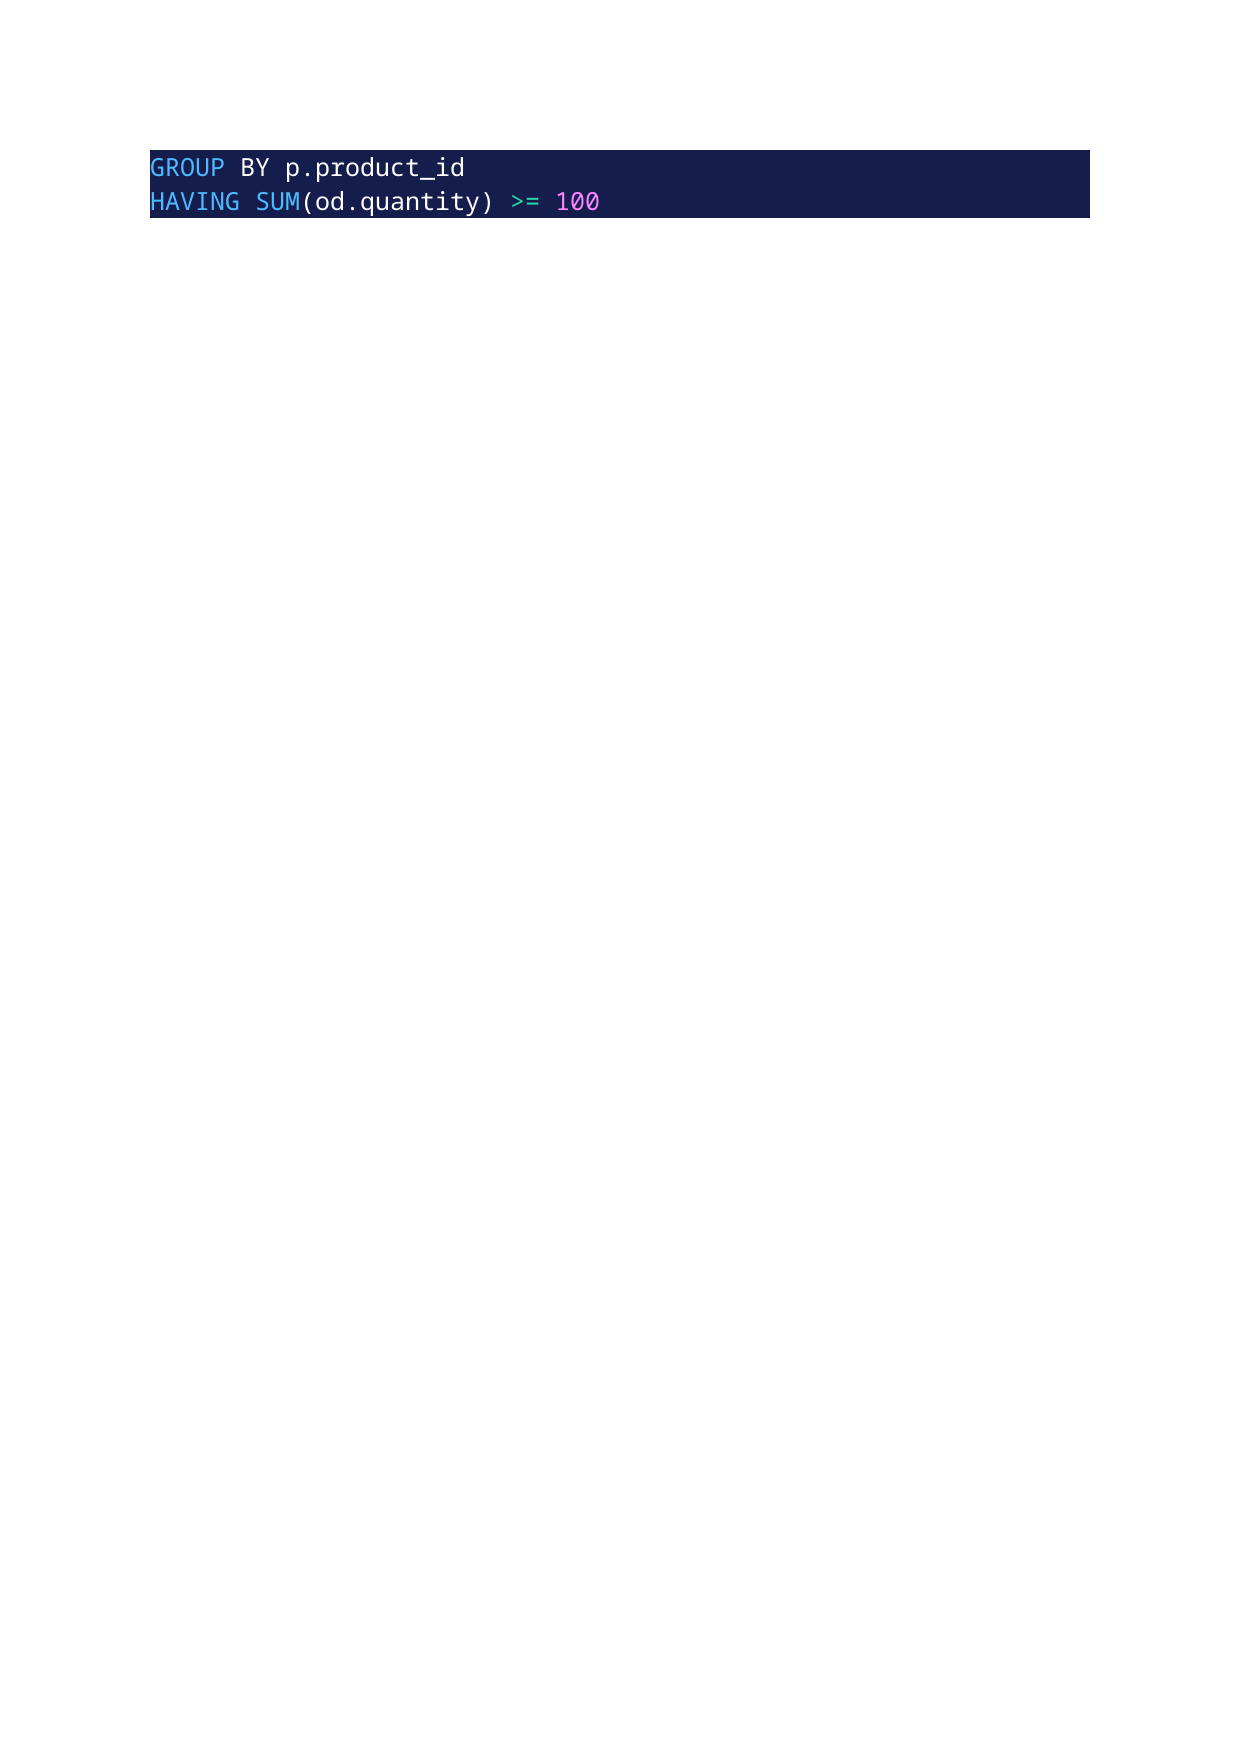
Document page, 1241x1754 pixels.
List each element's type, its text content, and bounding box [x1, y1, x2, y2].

text GROUP BY p.product_id [150, 150, 1090, 184]
text HAVING SUM(od.quantity) >= 100 [150, 184, 1090, 218]
